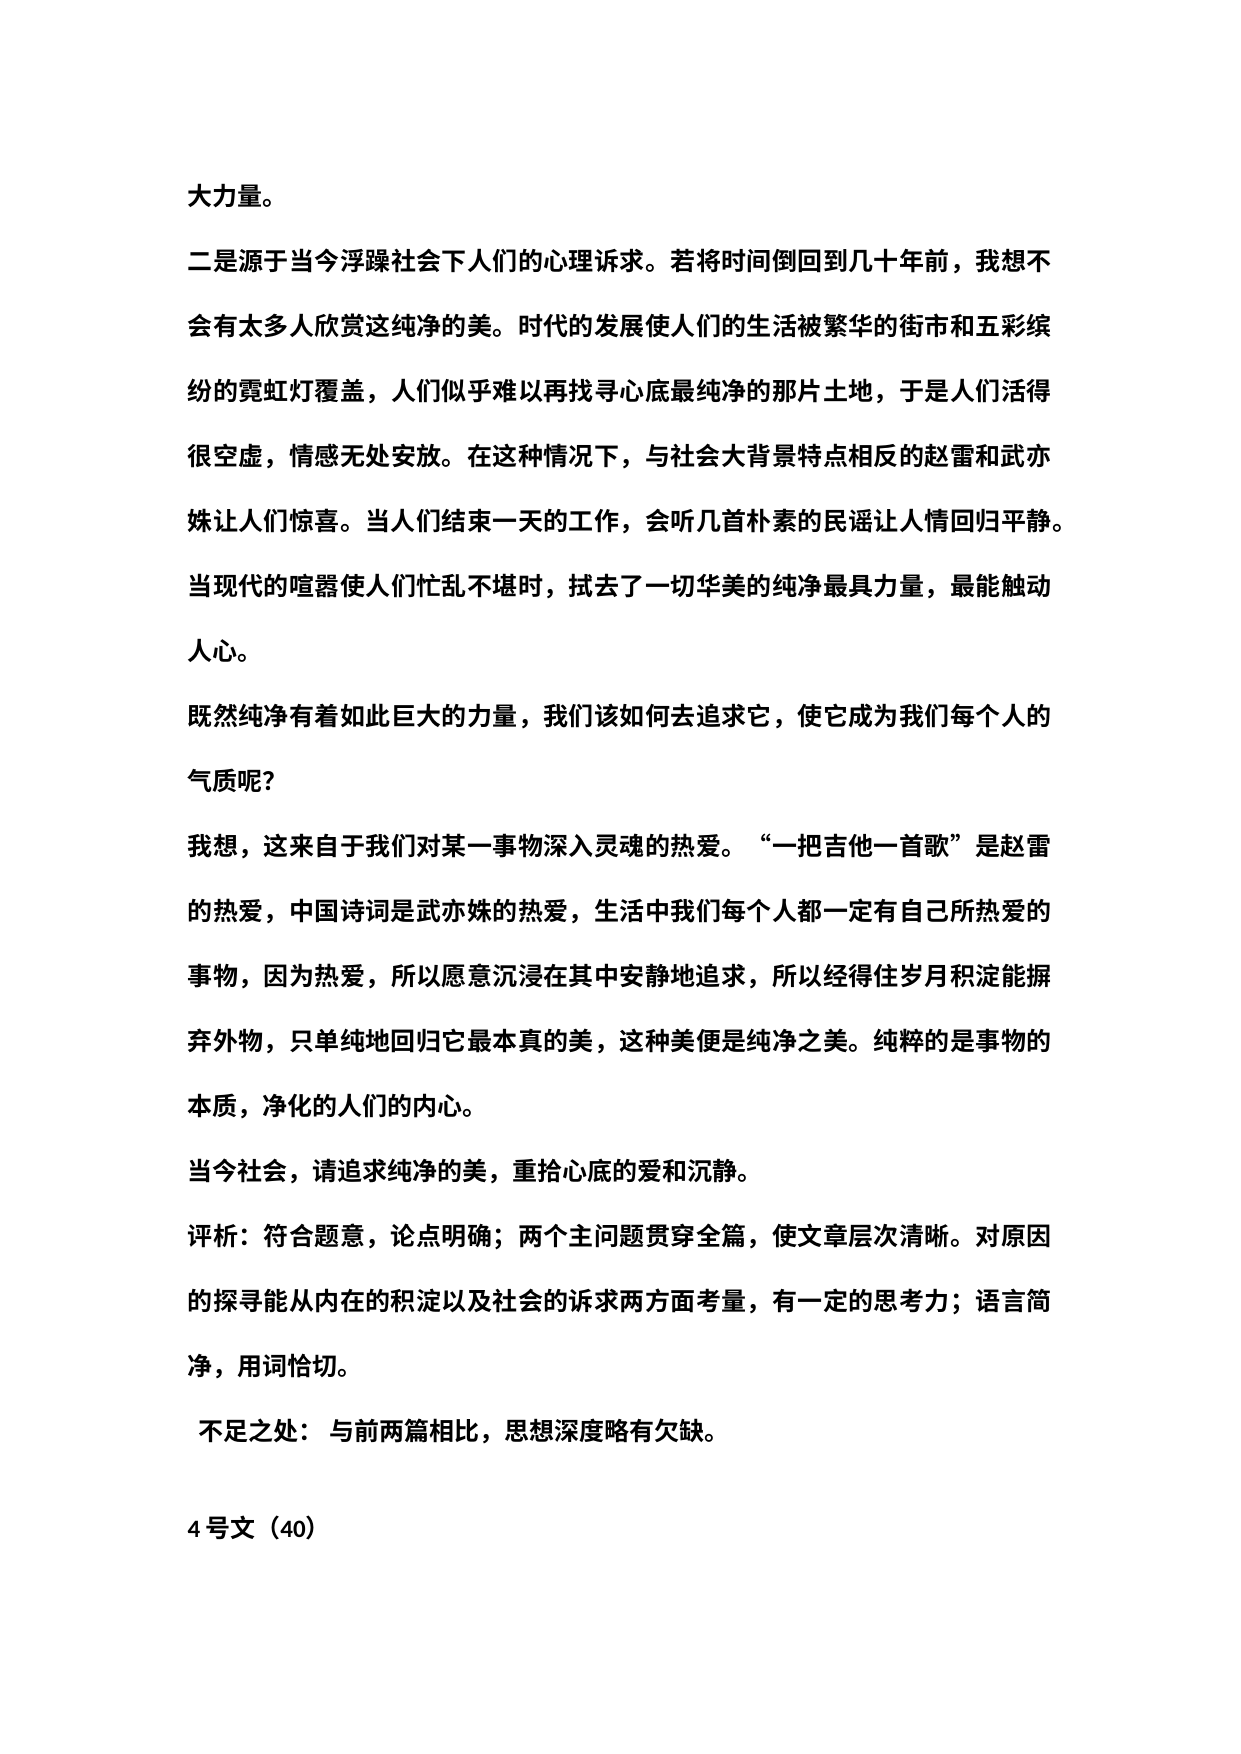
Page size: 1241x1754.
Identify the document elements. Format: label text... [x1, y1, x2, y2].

text 不足之处： 与前两篇相比，思想深度略有欠缺。 [187, 1397, 1053, 1462]
text 二是源于当今浮躁社会下人们的心理诉求。若将时间倒回到几十年前，我想不会有太多人欣赏这纯净的美。时代的发展使人们的生活被繁华的街市和五彩缤纷的霓虹灯覆盖，人们似乎难以再找寻心底最纯净的那片土地，于是人们活得很空虚，情感无处安放。在这种情况下，与社会大背景特点相反的赵雷和武亦姝让人们惊喜。当人们结束一天的工作，会听几首朴素的民谣让人情回归平静。当现代的喧嚣使人们忙乱不堪时，拭去了一切华美的纯净最具力量，最能触动人心。 [187, 227, 1053, 682]
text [187, 162, 1053, 227]
text 我想，这来自于我们对某一事物深入灵魂的热爱。“一把吉他一首歌”是赵雷的热爱，中国诗词是武亦姝的热爱，生活中我们每个人都一定有自己所热爱的事物，因为热爱，所以愿意沉浸在其中安静地追求，所以经得住岁月积淀能摒弃外物，只单纯地回归它最本真的美，这种美便是纯净之美。纯粹的是事物的本质，净化的人们的内心。 [187, 812, 1053, 1137]
text 4号文（40） [187, 1494, 1053, 1559]
text 当今社会，请追求纯净的美，重拾心底的爱和沉静。 [187, 1137, 1053, 1202]
text 既然纯净有着如此巨大的力量，我们该如何去追求它，使它成为我们每个人的气质呢？ [187, 682, 1053, 812]
text 评析：符合题意，论点明确；两个主问题贯穿全篇，使文章层次清晰。对原因的探寻能从内在的积淀以及社会的诉求两方面考量，有一定的思考力；语言简净，用词恰切。 [187, 1202, 1053, 1397]
